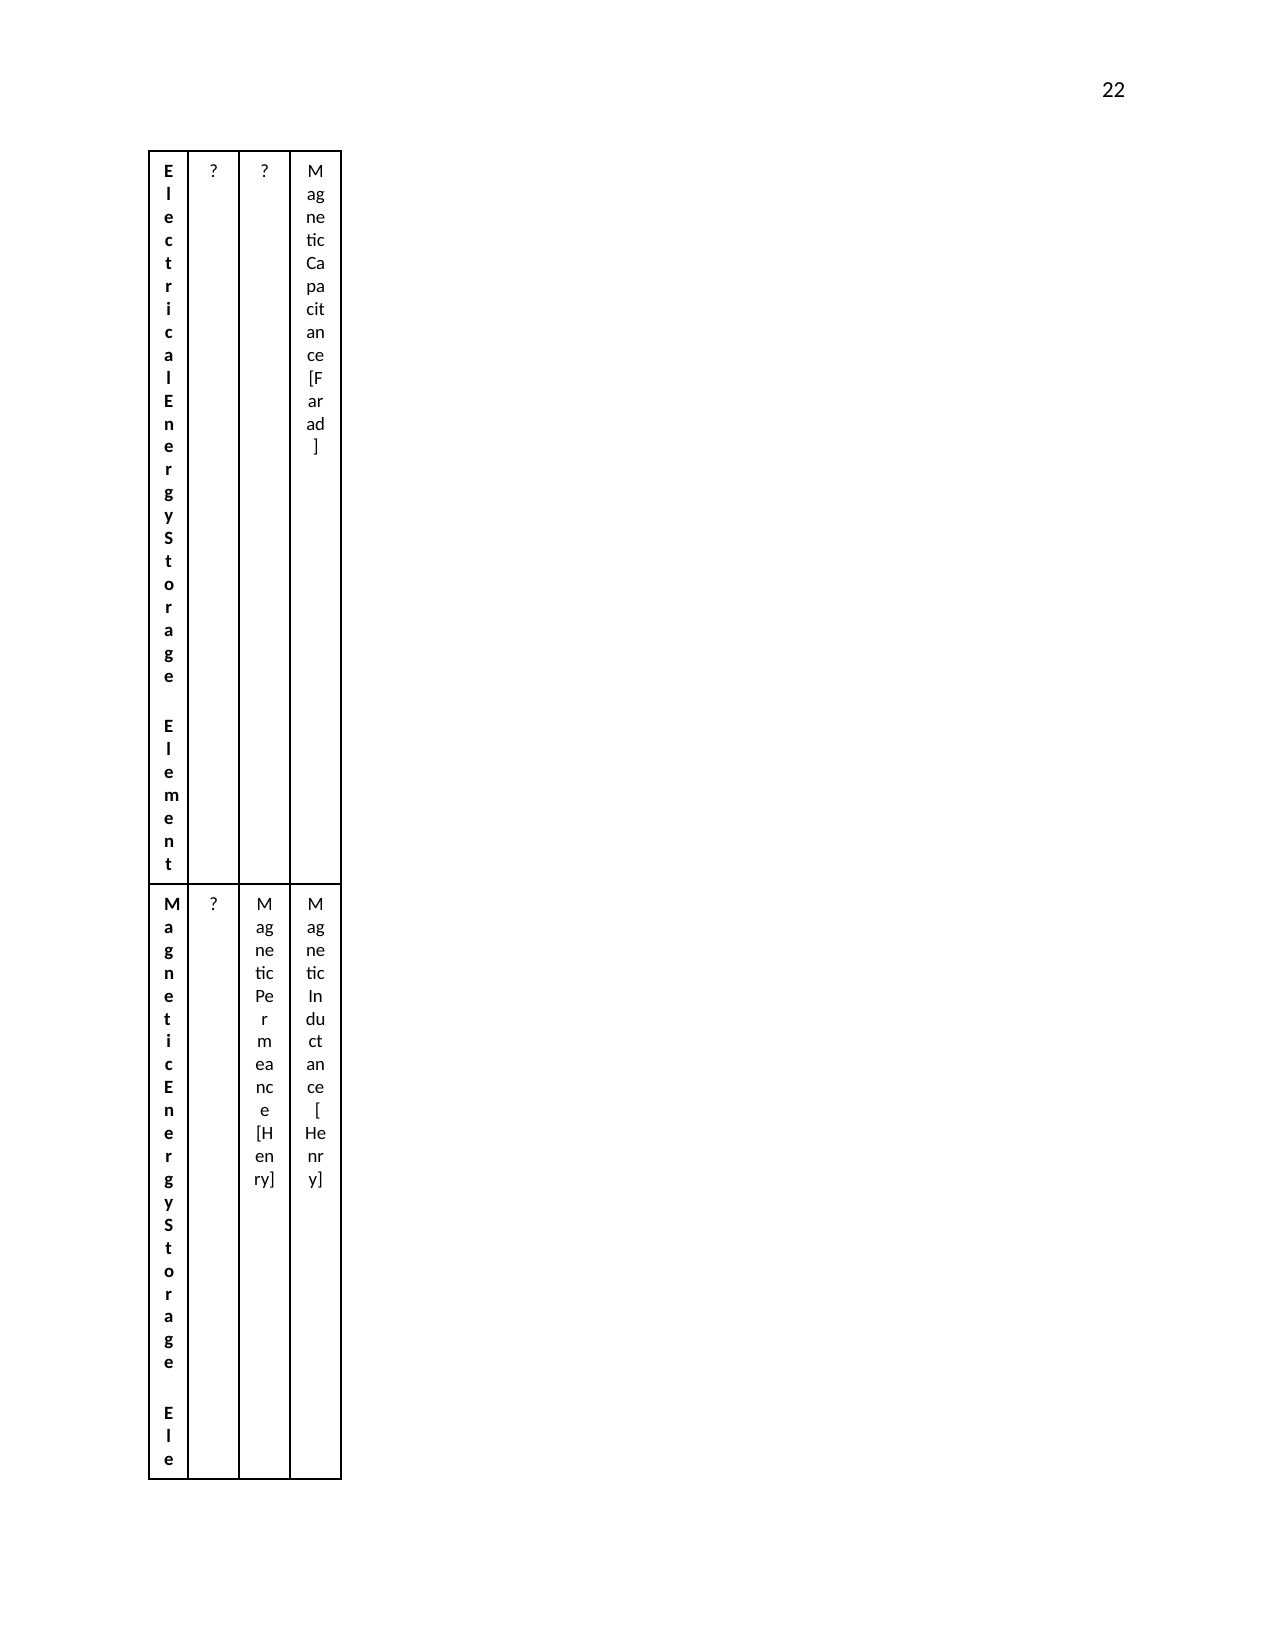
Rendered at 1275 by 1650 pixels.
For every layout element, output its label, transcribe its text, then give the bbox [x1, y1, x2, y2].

table_cell Magnetic Permeance [Henry] [240, 885, 289, 1478]
table_cell ? [240, 152, 289, 883]
table_cell ? [189, 152, 238, 883]
table_cell ? [189, 885, 238, 1478]
table_cell Magnetic Capacitance [Farad] [291, 152, 340, 883]
table_cell Magnetic Inductance [Henry] [291, 885, 340, 1478]
table_cell Magnetic Energy Storage Element [150, 885, 187, 1478]
table_cell Electrical Energy Storage Element [150, 152, 187, 883]
